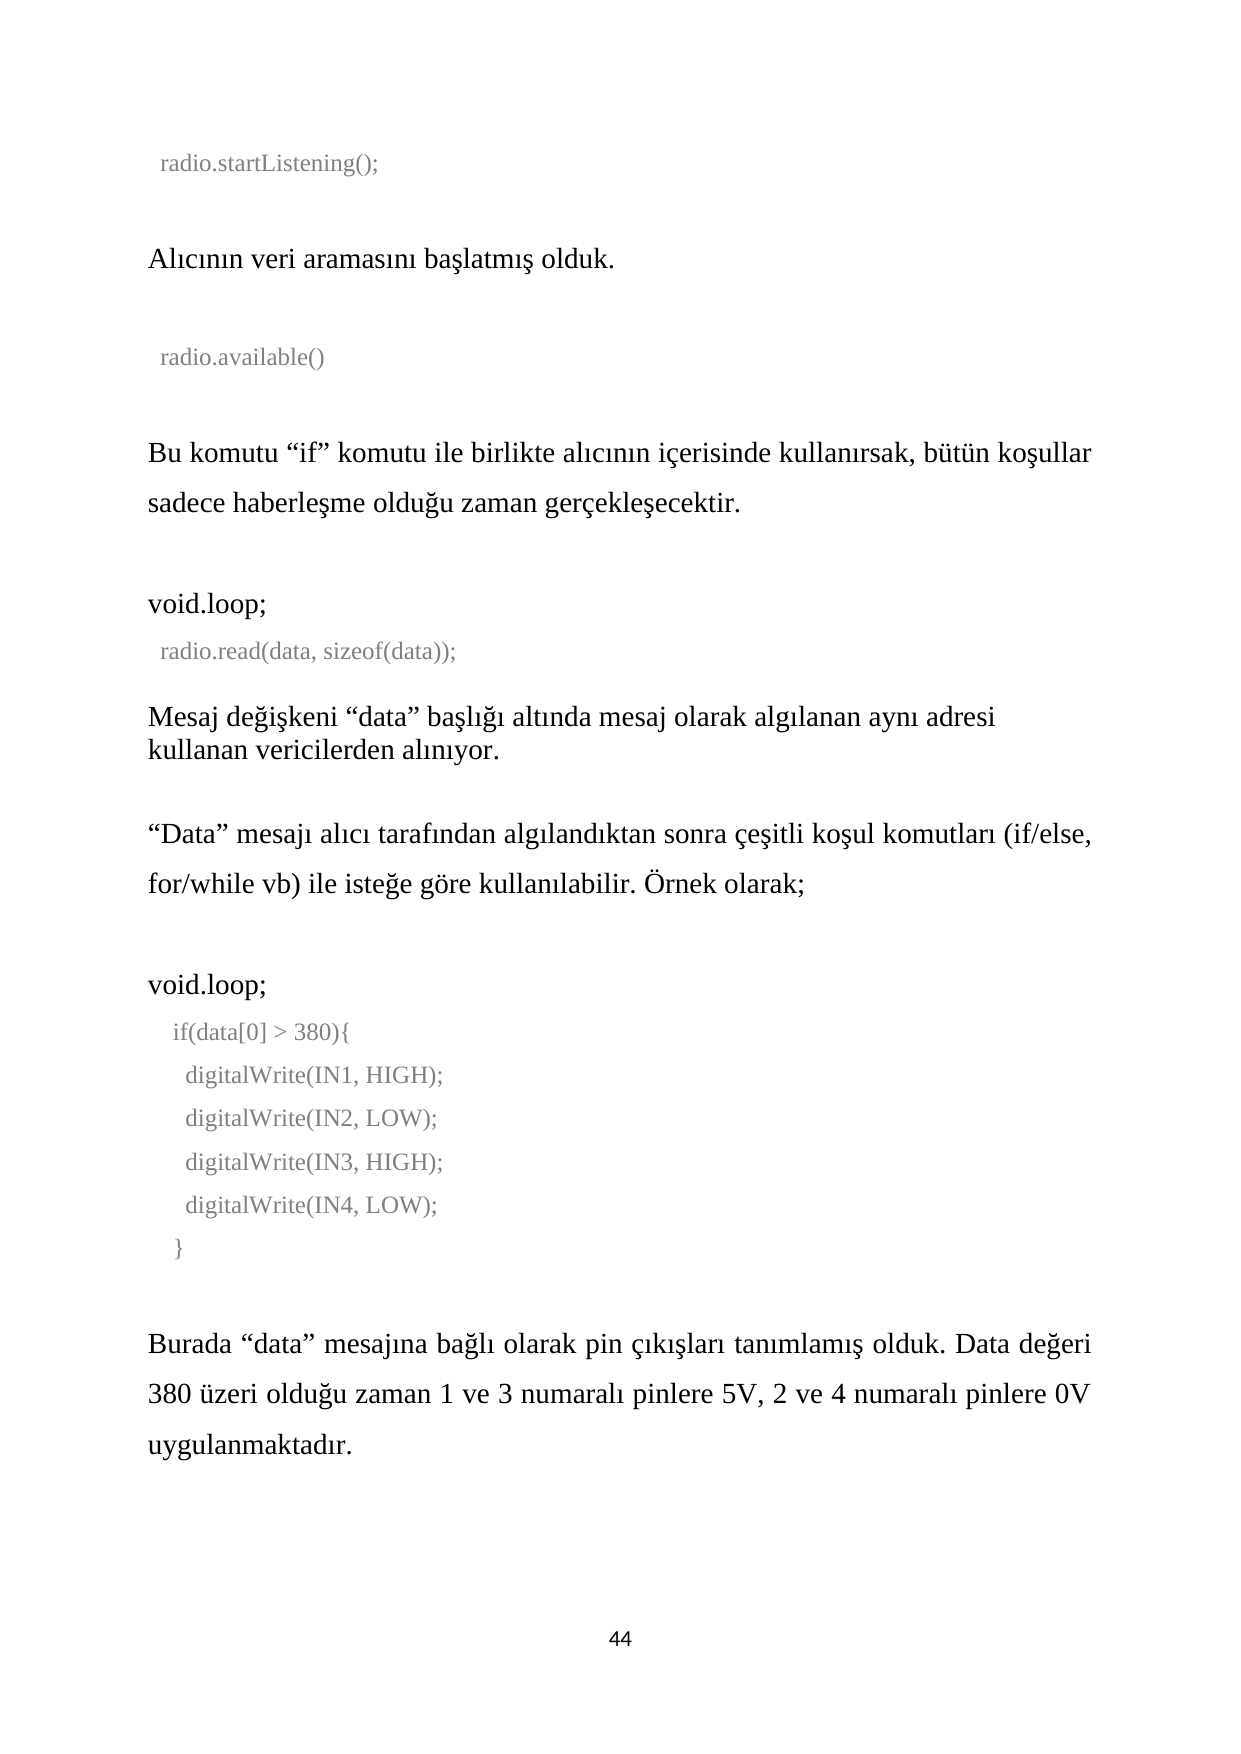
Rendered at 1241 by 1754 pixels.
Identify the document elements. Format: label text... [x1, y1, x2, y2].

text void.loop; [148, 586, 1093, 619]
text if(data[0] > 380){ [148, 1017, 1093, 1046]
text } [148, 1233, 1093, 1262]
text Alıcının veri aramasını başlatmış olduk. [148, 241, 1093, 274]
text digitalWrite(IN1, HIGH); [148, 1060, 1093, 1089]
text void.loop; [148, 967, 1093, 1001]
text Burada “data” mesajına bağlı olarak pin çıkışları tanımlamış olduk. Data değeri 380 üzeri olduğu zaman 1 ve 3 numaralı pinlere 5V, 2 ve 4 numaralı pinlere 0V uygulanmaktadır. [148, 1326, 1093, 1461]
text “Data” mesajı alıcı tarafından algılandıktan sonra çeşitli koşul komutları (if/else, for/while vb) ile isteğe göre kullanılabilir. Örnek olarak; [148, 816, 1093, 900]
text radio.available() [148, 342, 1093, 370]
text digitalWrite(IN3, HIGH); [148, 1147, 1093, 1175]
text Mesaj değişkeni “data” başlığı altında mesaj olarak algılanan aynı adresi kullanan vericilerden alınıyor. [148, 699, 1093, 766]
text radio.startListening(); [148, 148, 1093, 176]
text digitalWrite(IN4, LOW); [148, 1190, 1093, 1218]
text Bu komutu “if” komutu ile birlikte alıcının içerisinde kullanırsak, bütün koşullar sadece haberleşme olduğu zaman gerçekleşecektir. [148, 435, 1093, 519]
text digitalWrite(IN2, LOW); [148, 1103, 1093, 1132]
text radio.read(data, sizeof(data)); [148, 636, 1093, 665]
